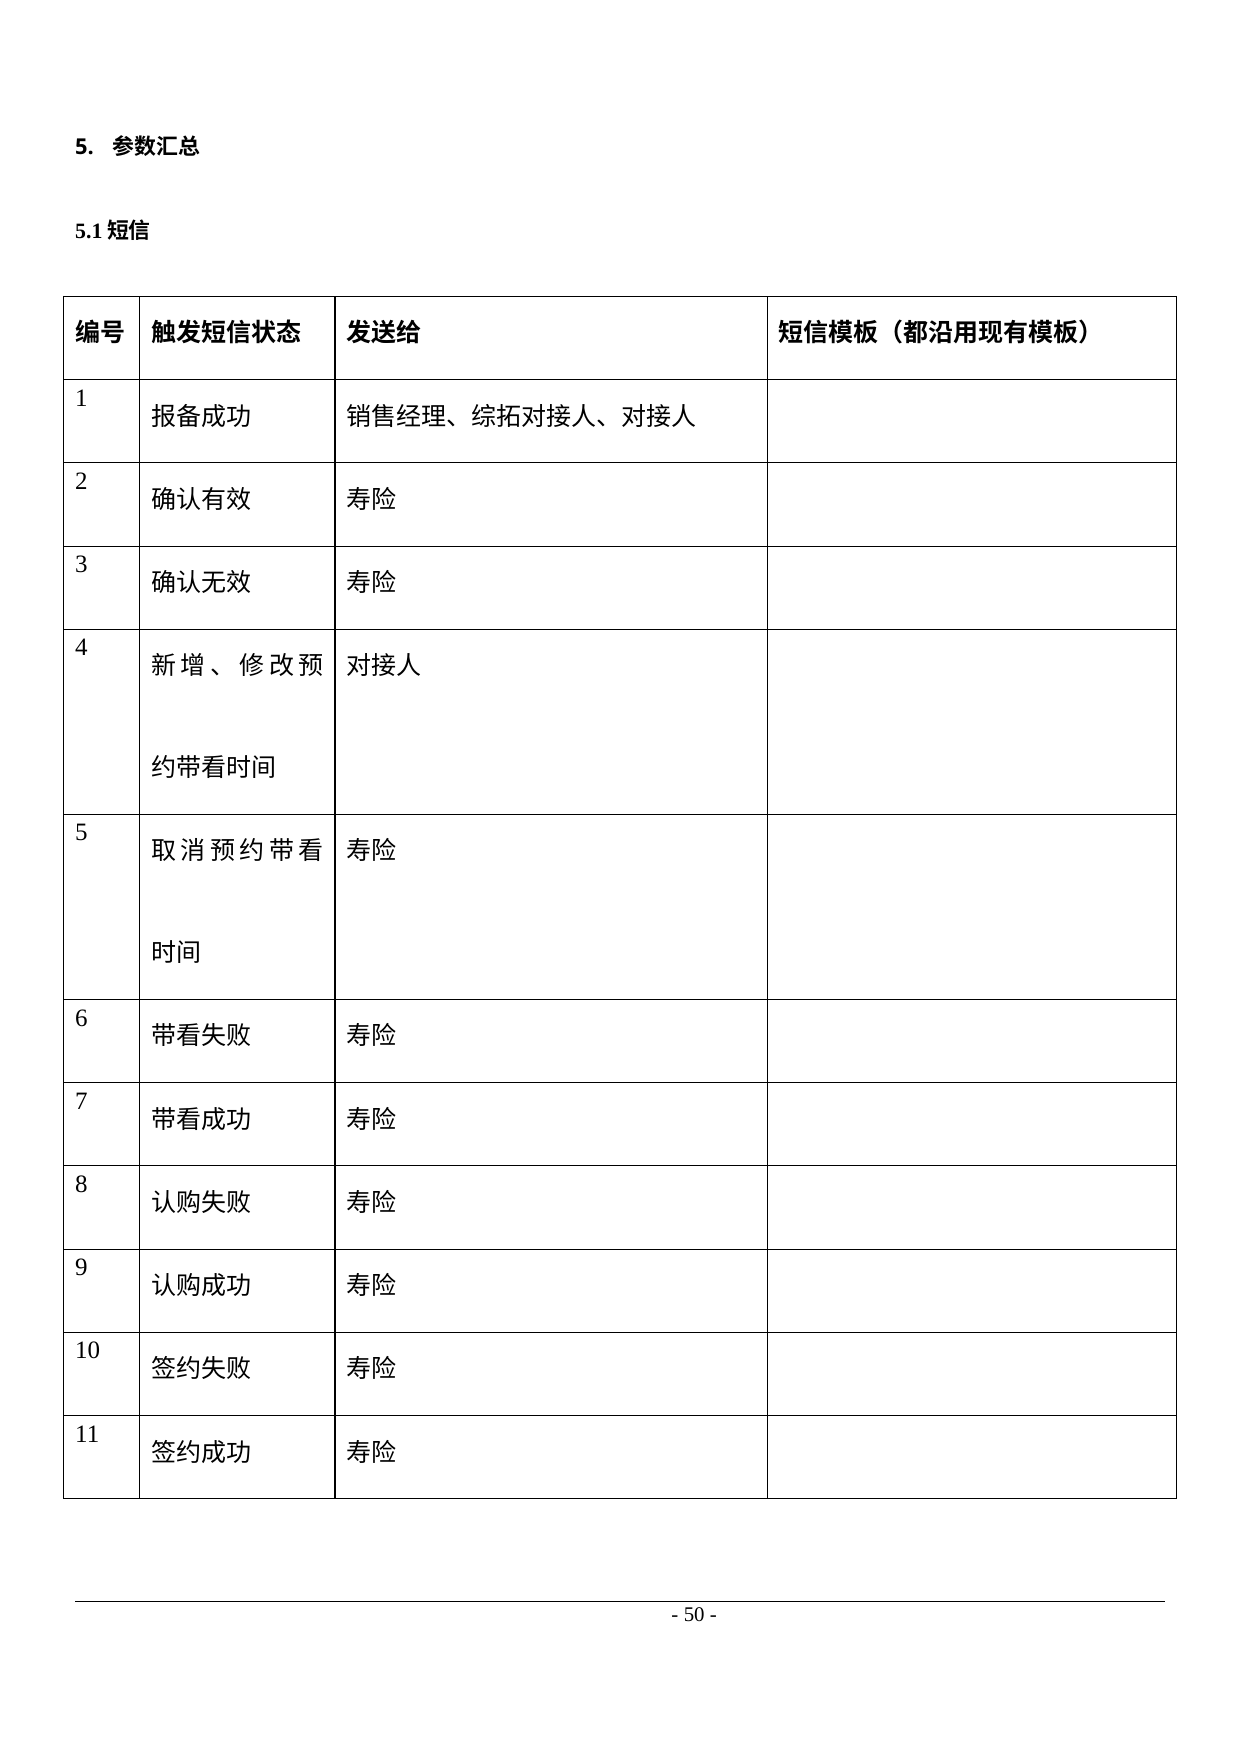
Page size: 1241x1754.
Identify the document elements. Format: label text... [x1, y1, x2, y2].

table_cell 10 [64, 1333, 139, 1415]
table_cell 寿险 [336, 1000, 767, 1082]
table_cell 2 [64, 463, 139, 546]
table_cell [768, 1250, 1176, 1332]
table_header 编号 [64, 297, 139, 379]
table_cell 寿险 [336, 1166, 767, 1249]
table_header 触发短信状态 [140, 297, 334, 379]
table_header 发送给 [336, 297, 767, 379]
table_cell 新增、修改预约带看时间 [140, 630, 334, 814]
table_cell 11 [64, 1416, 139, 1498]
table_cell 8 [64, 1166, 139, 1249]
table_cell 寿险 [336, 463, 767, 546]
subtitle 参数汇总 [75, 128, 1165, 162]
table_cell 1 [64, 380, 139, 462]
table_cell 带看成功 [140, 1083, 334, 1165]
table_cell 报备成功 [140, 380, 334, 462]
table_cell [768, 380, 1176, 462]
table_cell [768, 547, 1176, 629]
table_cell 认购成功 [140, 1250, 334, 1332]
table_cell [768, 815, 1176, 999]
table_cell [768, 463, 1176, 546]
table_cell [768, 1416, 1176, 1498]
table_cell [768, 1083, 1176, 1165]
table_header 短信模板（都沿用现有模板） [768, 297, 1176, 379]
table_cell 签约成功 [140, 1416, 334, 1498]
table_cell 寿险 [336, 1333, 767, 1415]
subtitle 5.1短信 [75, 212, 1165, 246]
table_cell 9 [64, 1250, 139, 1332]
table_cell [768, 630, 1176, 814]
table_cell 5 [64, 815, 139, 999]
table_cell 认购失败 [140, 1166, 334, 1249]
table_cell 寿险 [336, 1250, 767, 1332]
table_cell 4 [64, 630, 139, 814]
table_cell 取消预约带看时间 [140, 815, 334, 999]
table_cell 3 [64, 547, 139, 629]
table_cell 寿险 [336, 815, 767, 999]
table_cell [768, 1333, 1176, 1415]
table_cell 销售经理、综拓对接人、对接人 [336, 380, 767, 462]
table_cell 确认有效 [140, 463, 334, 546]
table_cell 签约失败 [140, 1333, 334, 1415]
table_cell 6 [64, 1000, 139, 1082]
table_cell 寿险 [336, 1083, 767, 1165]
table_cell 确认无效 [140, 547, 334, 629]
table_cell 带看失败 [140, 1000, 334, 1082]
table_cell [768, 1000, 1176, 1082]
table_cell 寿险 [336, 1416, 767, 1498]
table_cell 寿险 [336, 547, 767, 629]
table_cell 7 [64, 1083, 139, 1165]
table_cell 对接人 [336, 630, 767, 814]
table_cell [768, 1166, 1176, 1249]
